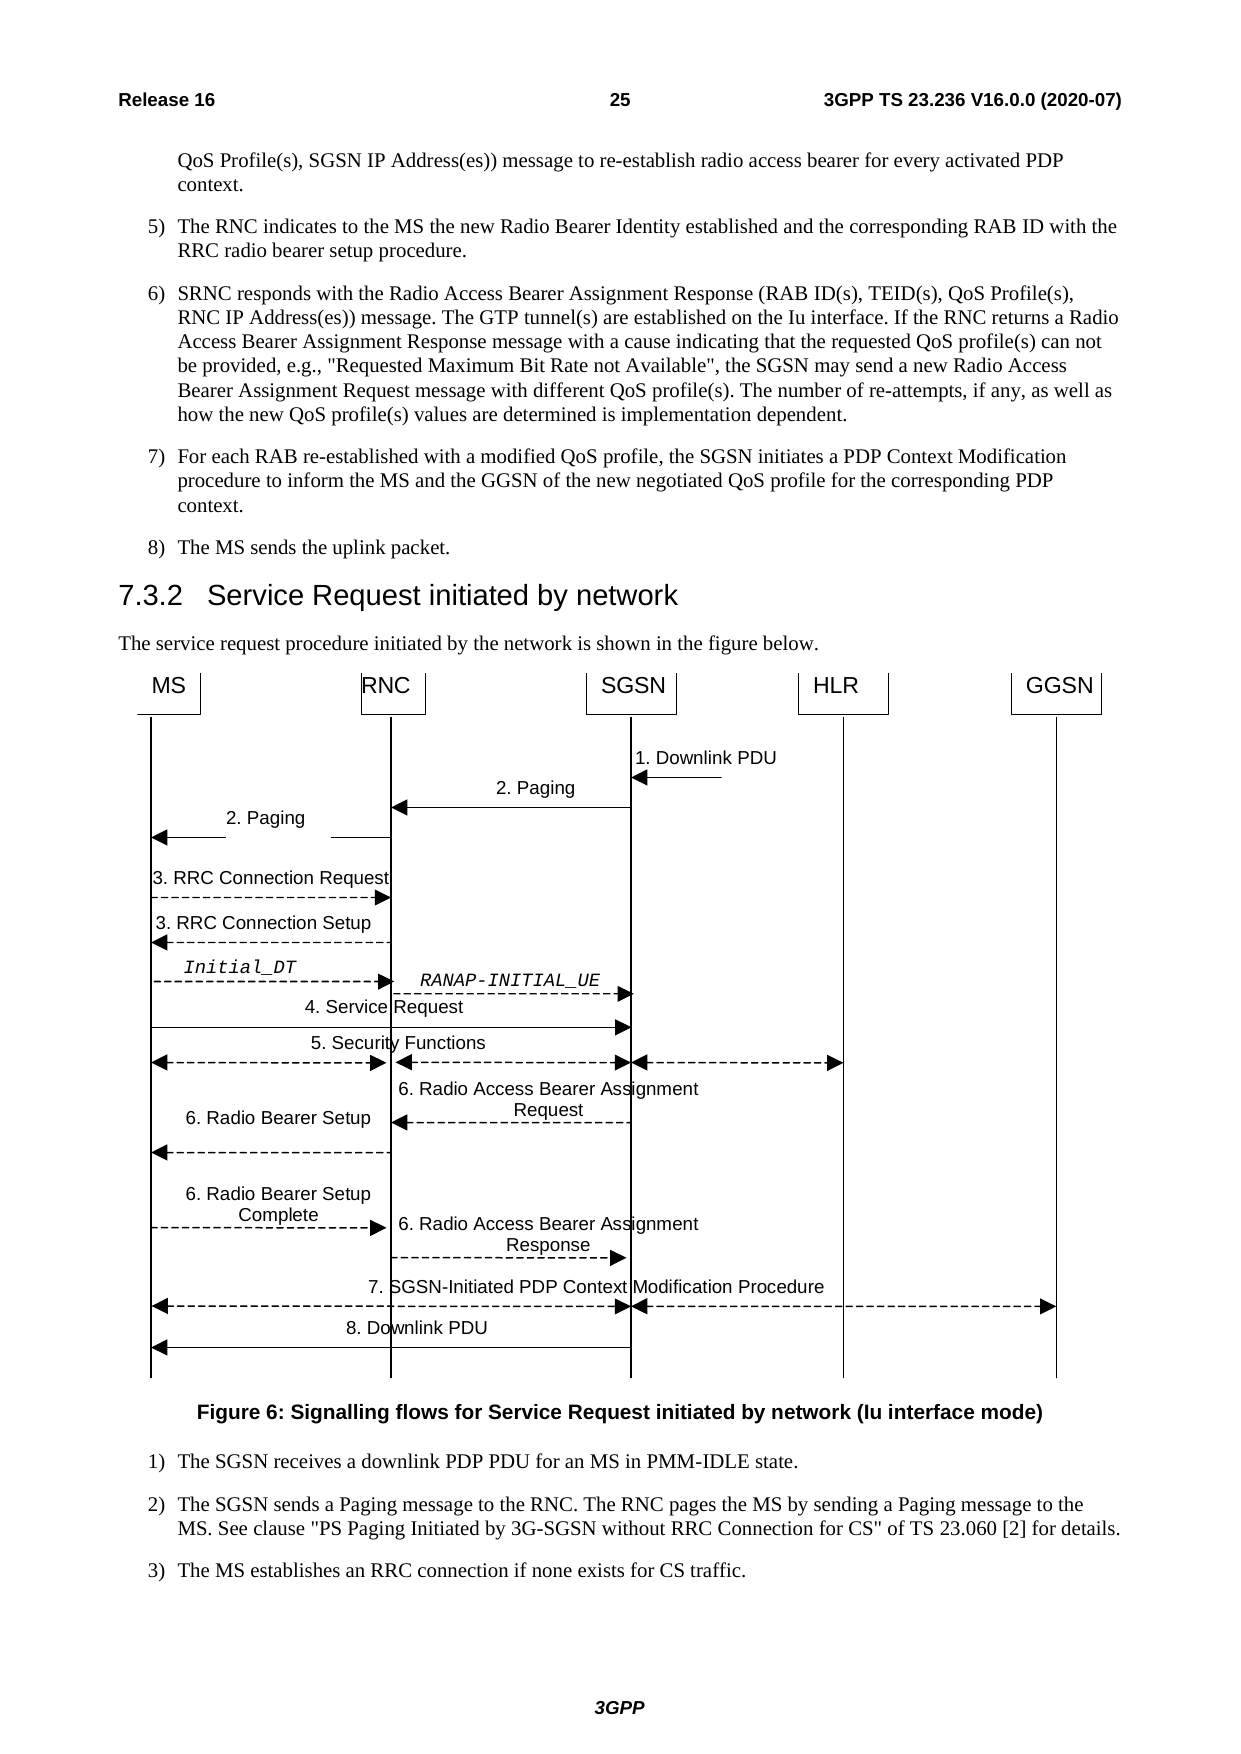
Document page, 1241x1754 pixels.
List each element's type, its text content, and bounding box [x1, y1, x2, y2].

text 5) The RNC indicates to the MS the new Radio Bearer Identity established and the corresponding RAB ID with the RRC radio bearer setup procedure. [148, 214, 1122, 262]
subtitle 7.3.2 Service Request initiated by network [118, 578, 1122, 612]
text 1) The SGSN receives a downlink PDP PDU for an MS in PMM-IDLE state. [148, 1449, 1122, 1473]
text 6) SRNC responds with the Radio Access Bearer Assignment Response (RAB ID(s), TEID(s), QoS Profile(s), RNC IP Address(es)) message. The GTP tunnel(s) are established on the Iu interface. If the RNC returns a Radio Access Bearer Assignment Response message with a cause indicating that the requested QoS profile(s) can not be provided, e.g., "Requested Maximum Bit Rate not Available", the SGSN may send a new Radio Access Bearer Assignment Request message with different QoS profile(s). The number of re-attempts, if any, as well as how the new QoS profile(s) values are determined is implementation dependent. [148, 281, 1122, 426]
text 8) The MS sends the uplink packet. [148, 535, 1122, 559]
text 7) For each RAB re-established with a modified QoS profile, the SGSN initiates a PDP Context Modification procedure to inform the MS and the GGSN of the new negotiated QoS profile for the corresponding PDP context. [148, 444, 1122, 517]
text The service request procedure initiated by the network is shown in the figure below. [118, 630, 1122, 654]
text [148, 147, 1122, 196]
text 3) The MS establishes an RRC connection if none exists for CS traffic. [148, 1558, 1122, 1582]
text Figure 6: Signalling flows for Service Request initiated by network (Iu interface mode) [118, 1400, 1122, 1424]
text 2) The SGSN sends a Paging message to the RNC. The RNC pages the MS by sending a Paging message to the MS. See clause "PS Paging Initiated by 3G-SGSN without RRC Connection for CS" of TS 23.060 [2] for details. [148, 1492, 1122, 1540]
